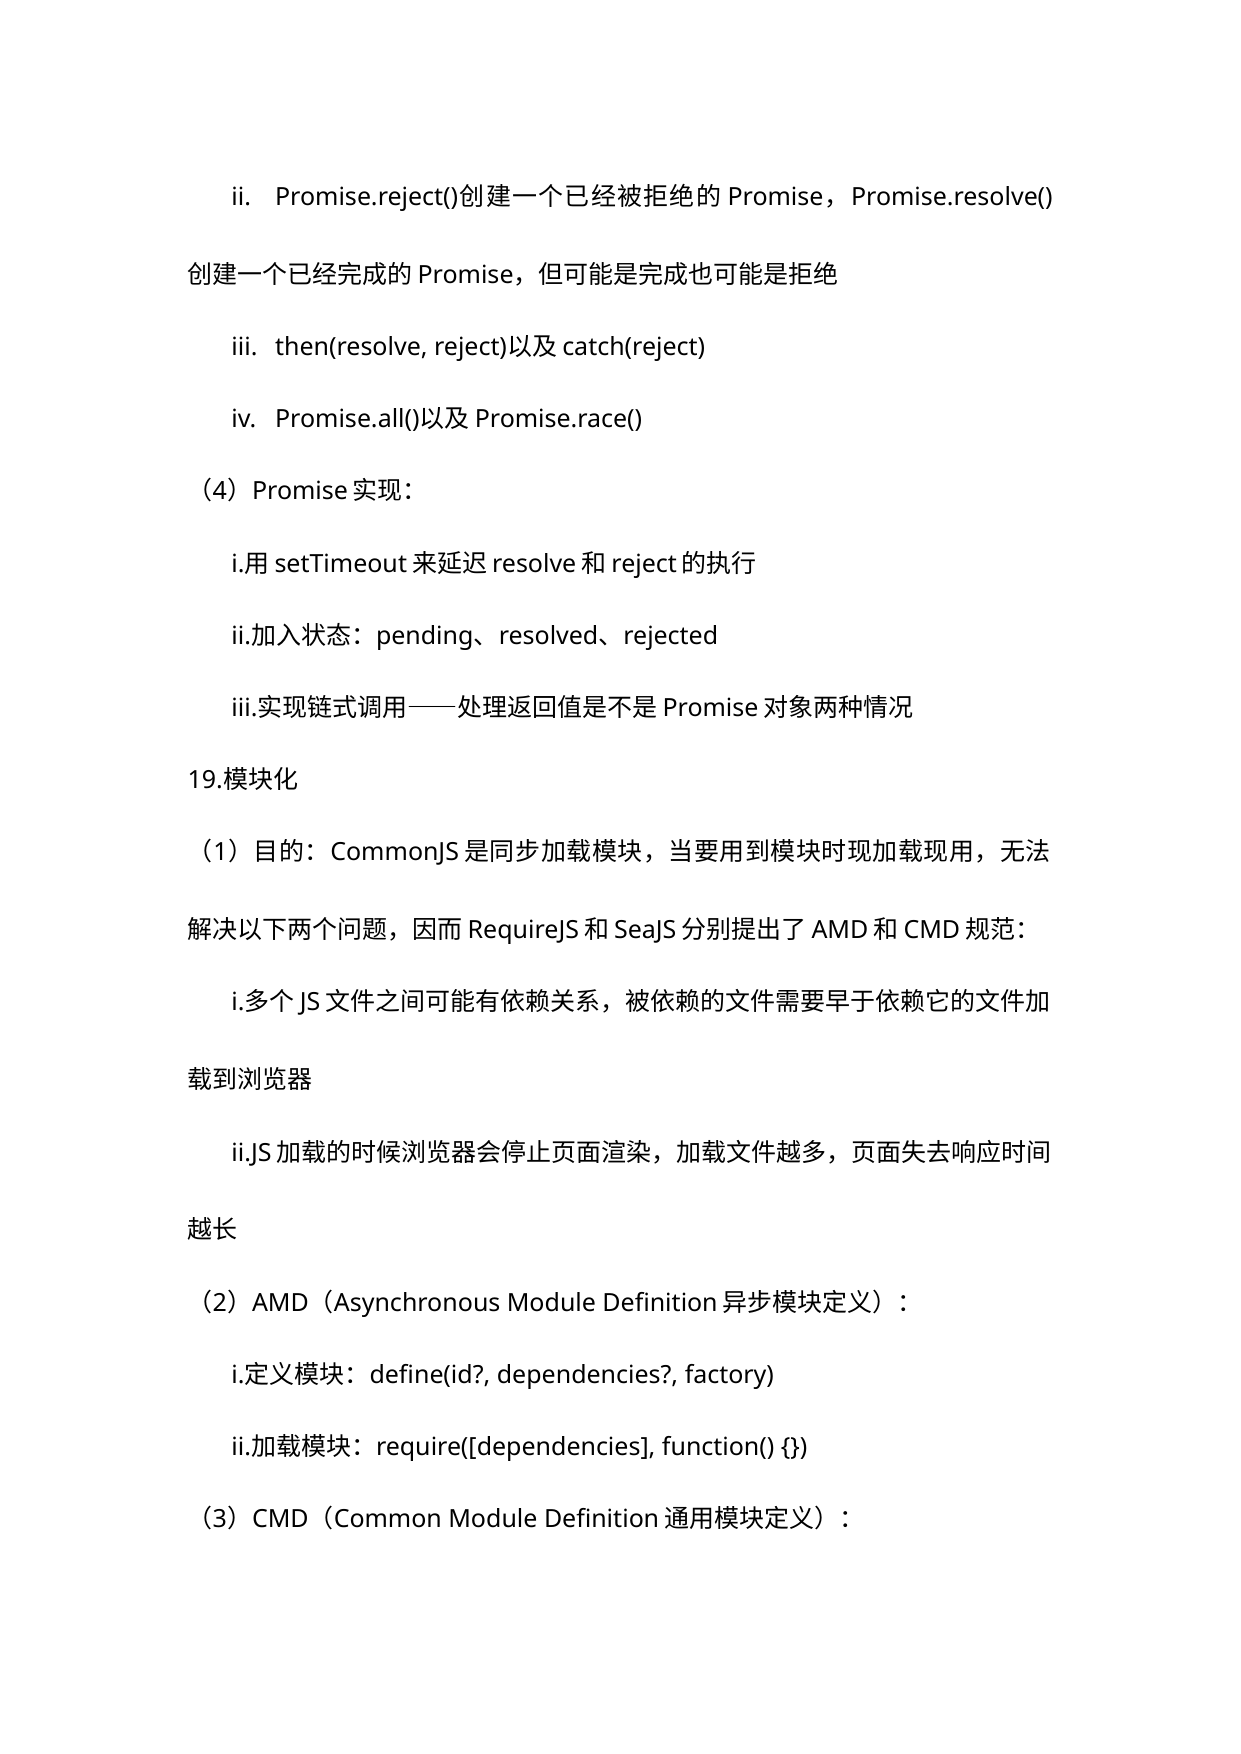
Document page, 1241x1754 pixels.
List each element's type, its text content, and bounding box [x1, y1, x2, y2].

list i.定义模块：define(id?, dependencies?, factory) [187, 1340, 1053, 1405]
list （1）目的：CommonJS是同步加载模块，当要用到模块时现加载现用，无法解决以下两个问题，因而RequireJS和SeaJS分别提出了AMD和CMD规范： [187, 817, 1053, 960]
list 19.模块化 [187, 745, 1053, 810]
list （2）AMD（Asynchronous Module Definition异步模块定义）： [187, 1268, 1053, 1333]
list ii.加入状态：pending、resolved、rejected [187, 601, 1053, 666]
list （3）CMD（Common Module Definition通用模块定义）： [187, 1484, 1053, 1549]
list iii.实现链式调用——处理返回值是不是Promise对象两种情况 [187, 673, 1053, 738]
list （4）Promise实现： [187, 456, 1053, 521]
list i.用setTimeout来延迟resolve和reject的执行 [187, 529, 1053, 594]
list Promise.reject()创建一个已经被拒绝的Promise，Promise.resolve()创建一个已经完成的Promise，但可能是完成也可能是拒绝 [187, 162, 1053, 305]
list Promise.all()以及Promise.race() [187, 384, 1053, 449]
list i.多个JS文件之间可能有依赖关系，被依赖的文件需要早于依赖它的文件加载到浏览器 [187, 967, 1053, 1110]
list ii.加载模块：require([dependencies], function() {}) [187, 1412, 1053, 1477]
list then(resolve, reject)以及catch(reject) [187, 312, 1053, 377]
list ii.JS加载的时候浏览器会停止页面渲染，加载文件越多，页面失去响应时间越长 [187, 1118, 1053, 1261]
